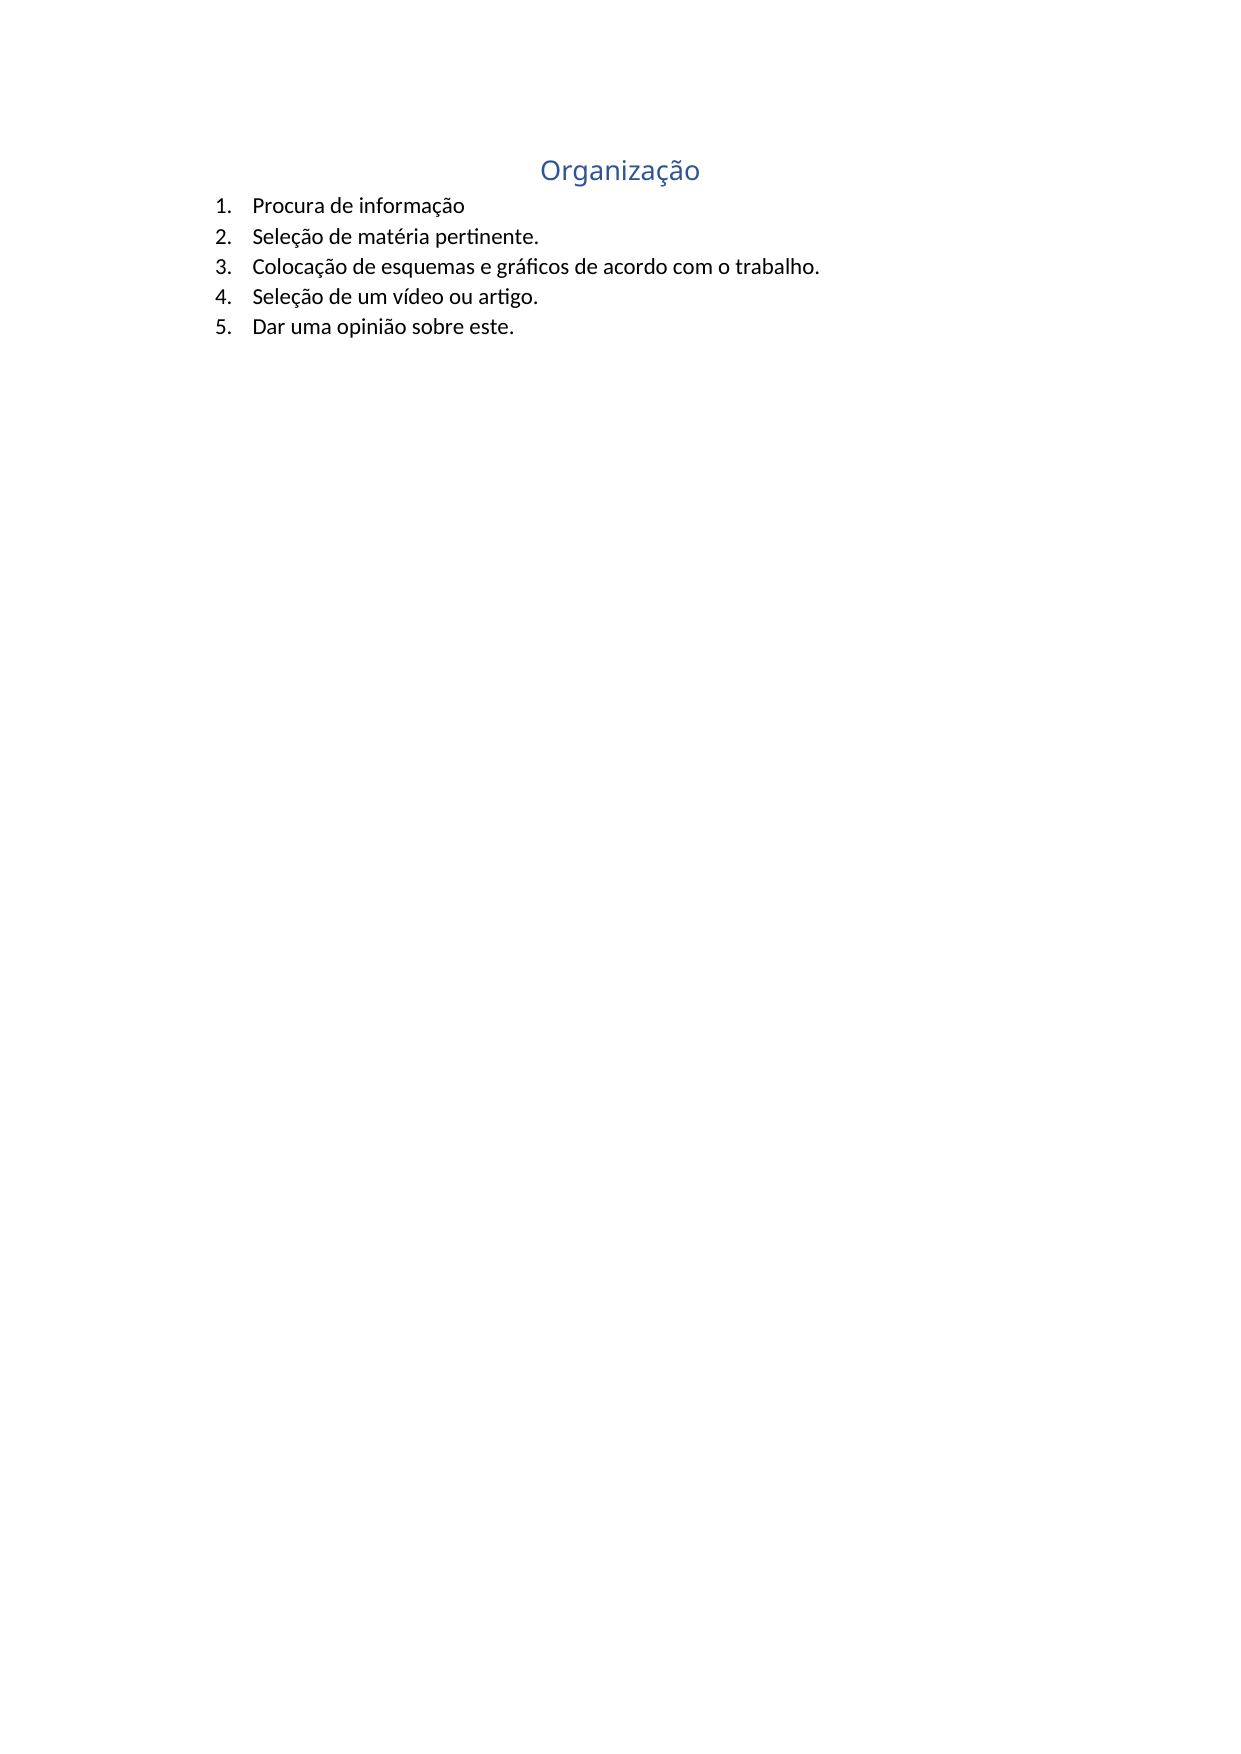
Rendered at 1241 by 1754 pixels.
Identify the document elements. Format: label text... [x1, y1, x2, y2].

list Colocação de esquemas e gráficos de acordo com o trabalho. [215, 252, 1063, 280]
list Seleção de um vídeo ou artigo. [215, 282, 1063, 310]
list Procura de informação [215, 192, 1063, 219]
list Dar uma opinião sobre este. [215, 312, 1063, 340]
list Seleção de matéria pertinente. [215, 222, 1063, 250]
subtitle Organização [177, 152, 1063, 189]
